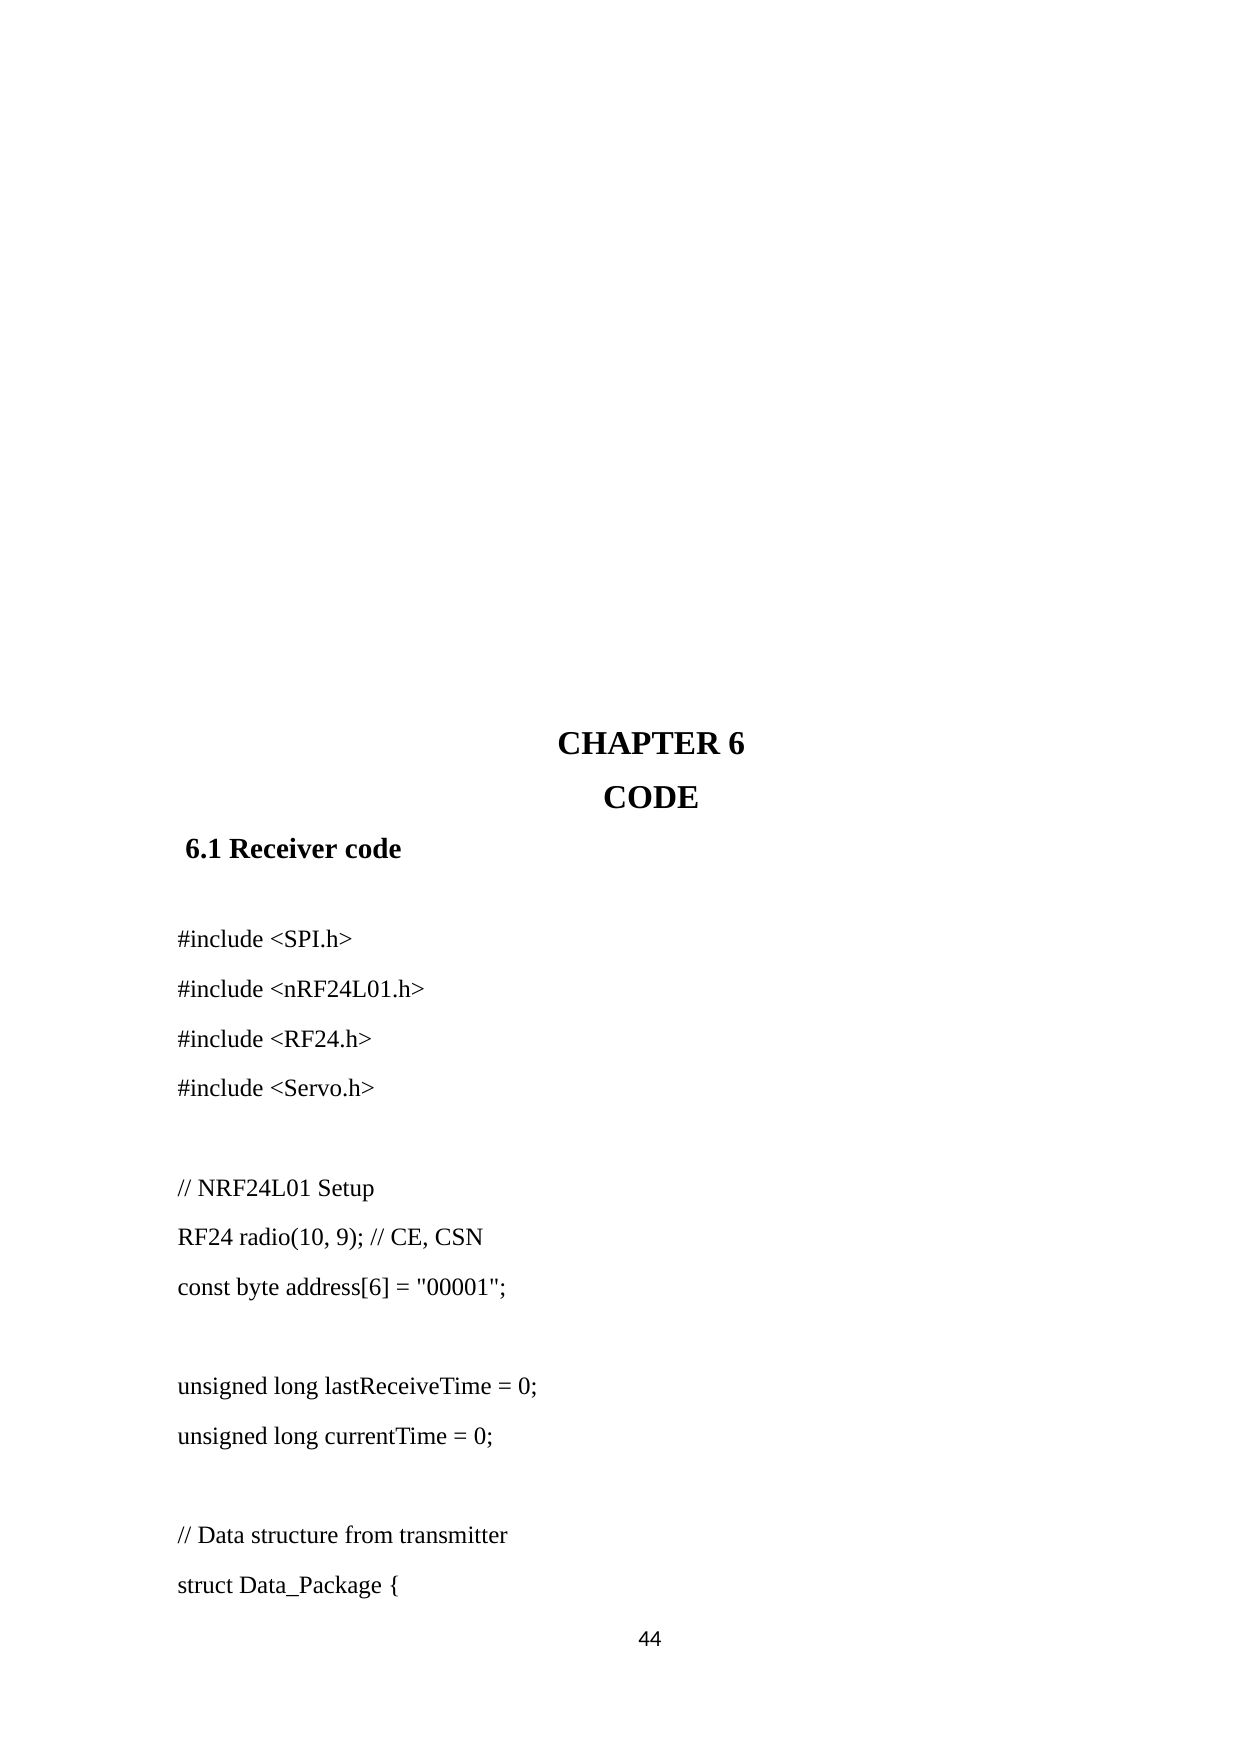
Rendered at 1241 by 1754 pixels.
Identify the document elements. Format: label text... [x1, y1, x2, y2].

text unsigned long currentTime = 0; [177, 1421, 1124, 1450]
text #include <Servo.h> [177, 1073, 1124, 1102]
text #include <nRF24L01.h> [177, 974, 1124, 1003]
text const byte address[6] = "00001"; [177, 1272, 1124, 1301]
text #include <RF24.h> [177, 1024, 1124, 1052]
subtitle Receiver code [185, 831, 1124, 865]
subtitle CHAPTER 6 [177, 724, 1124, 762]
text unsigned long lastReceiveTime = 0; [177, 1371, 1124, 1400]
text // NRF24L01 Setup [177, 1173, 1124, 1201]
text struct Data_Package { [177, 1570, 1124, 1599]
text RF24 radio(10, 9); // CE, CSN [177, 1222, 1124, 1251]
text // Data structure from transmitter [177, 1521, 1124, 1549]
text #include <SPI.h> [177, 924, 1124, 953]
subtitle CODE [177, 777, 1124, 816]
